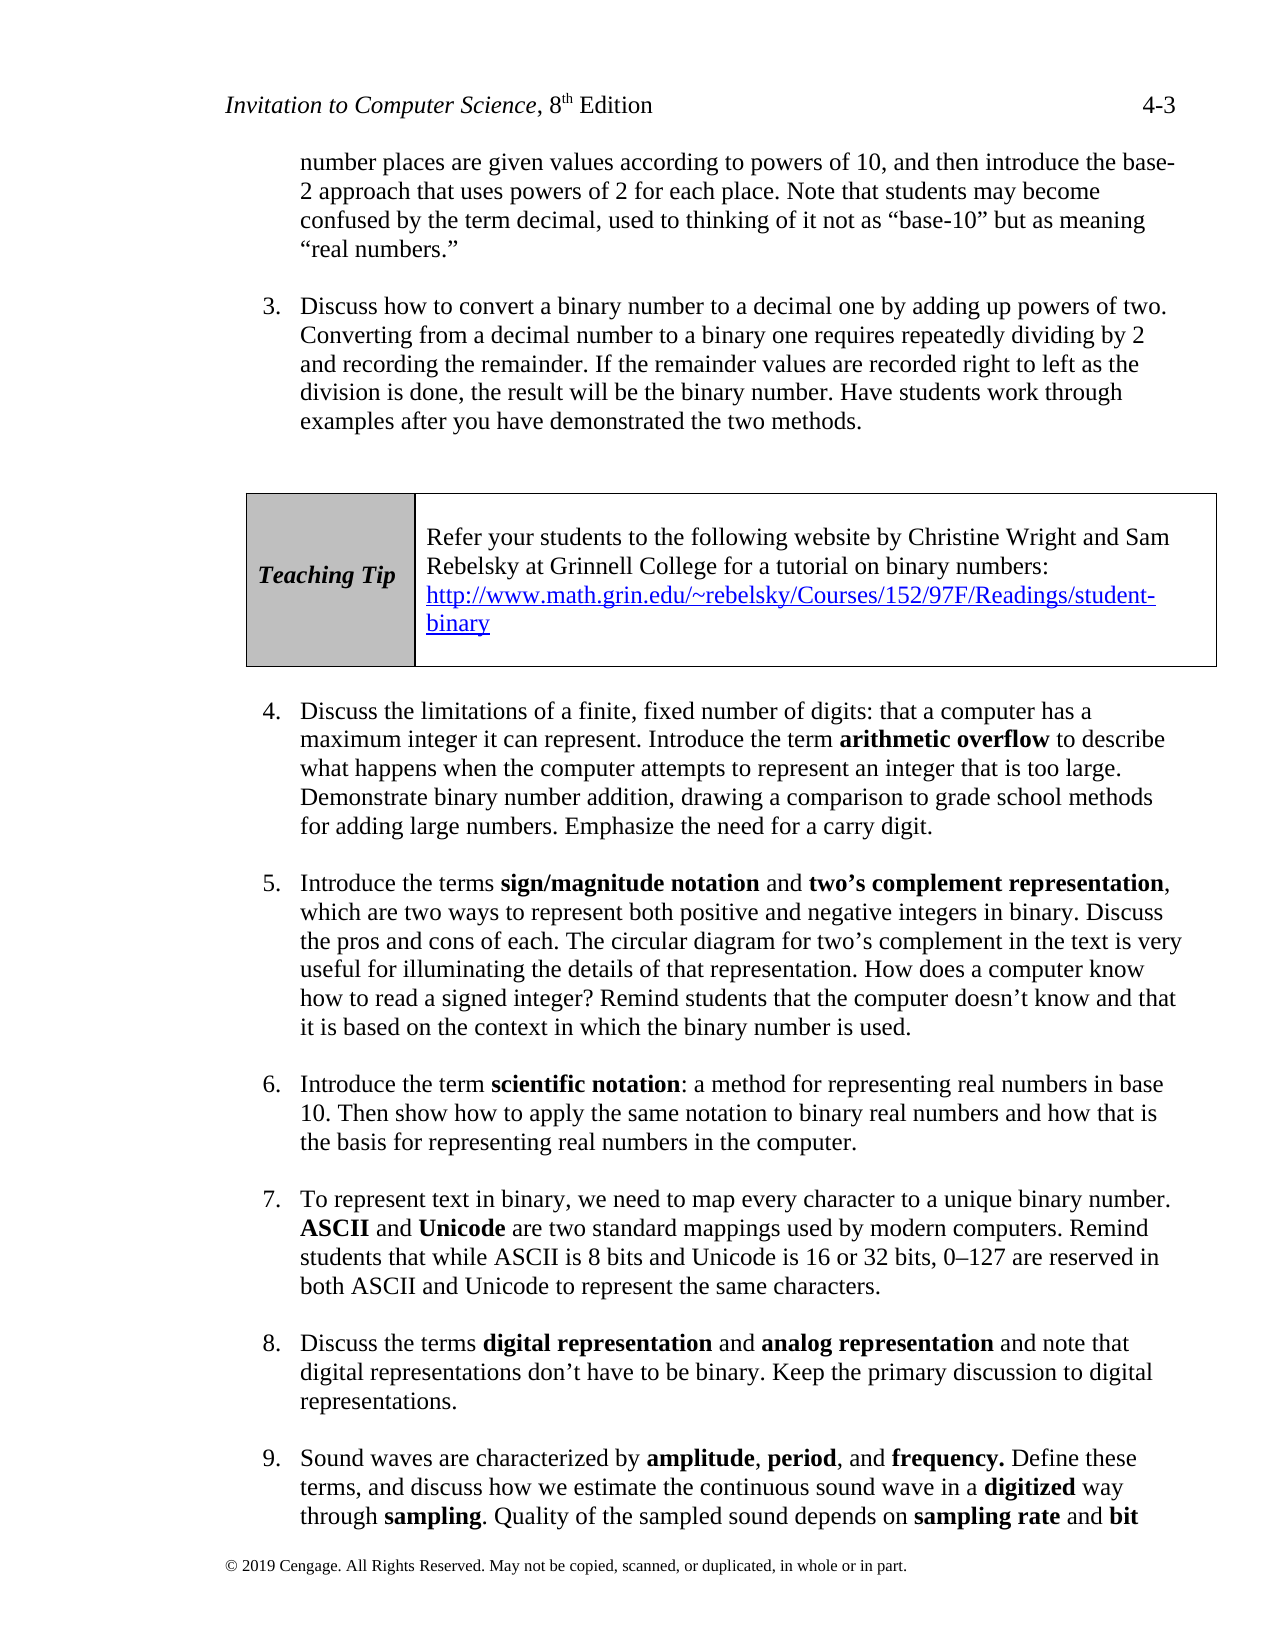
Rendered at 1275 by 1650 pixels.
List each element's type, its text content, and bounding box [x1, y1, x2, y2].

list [262, 147, 1185, 262]
table_header Refer your students to the following website by Christine Wright and Sam Rebelsky at Grinnell College for a tutorial on binary numbers: http://www.math.grin.edu/~rebelsky/Courses/152/97F/Readings/student-binary [416, 494, 1216, 666]
list Discuss the terms digital representation and analog representation and note that digital representations don’t have to be binary. Keep the primary discussion to digital representations. [262, 1328, 1185, 1414]
list Introduce the term scientific notation: a method for representing real numbers in base 10. Then show how to apply the same notation to binary real numbers and how that is the basis for representing real numbers in the computer. [262, 1069, 1185, 1156]
table_header Teaching Tip [247, 494, 414, 666]
list Discuss the limitations of a finite, fixed number of digits: that a computer has a maximum integer it can represent. Introduce the term arithmetic overflow to describe what happens when the computer attempts to represent an integer that is too large. Demonstrate binary number addition, drawing a comparison to grade school methods for adding large numbers. Emphasize the need for a carry digit. [262, 696, 1185, 839]
list To represent text in binary, we need to map every character to a unique binary number. ASCII and Unicode are two standard mappings used by modern computers. Remind students that while ASCII is 8 bits and Unicode is 16 or 32 bits, 0–127 are reserved in both ASCII and Unicode to represent the same characters. [262, 1184, 1185, 1299]
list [262, 1443, 1185, 1529]
list Discuss how to convert a binary number to a decimal one by adding up powers of two. Converting from a decimal number to a binary one requires repeatedly dividing by 2 and recording the remainder. If the remainder values are recorded right to left as the division is done, the result will be the binary number. Have students work through examples after you have demonstrated the two methods. [262, 291, 1185, 435]
list Introduce the terms sign/magnitude notation and two’s complement representation, which are two ways to represent both positive and negative integers in binary. Discuss the pros and cons of each. The circular diagram for two’s complement in the text is very useful for illuminating the details of that representation. How does a computer know how to read a signed integer? Remind students that the computer doesn’t know and that it is based on the context in which the binary number is used. [262, 868, 1185, 1041]
